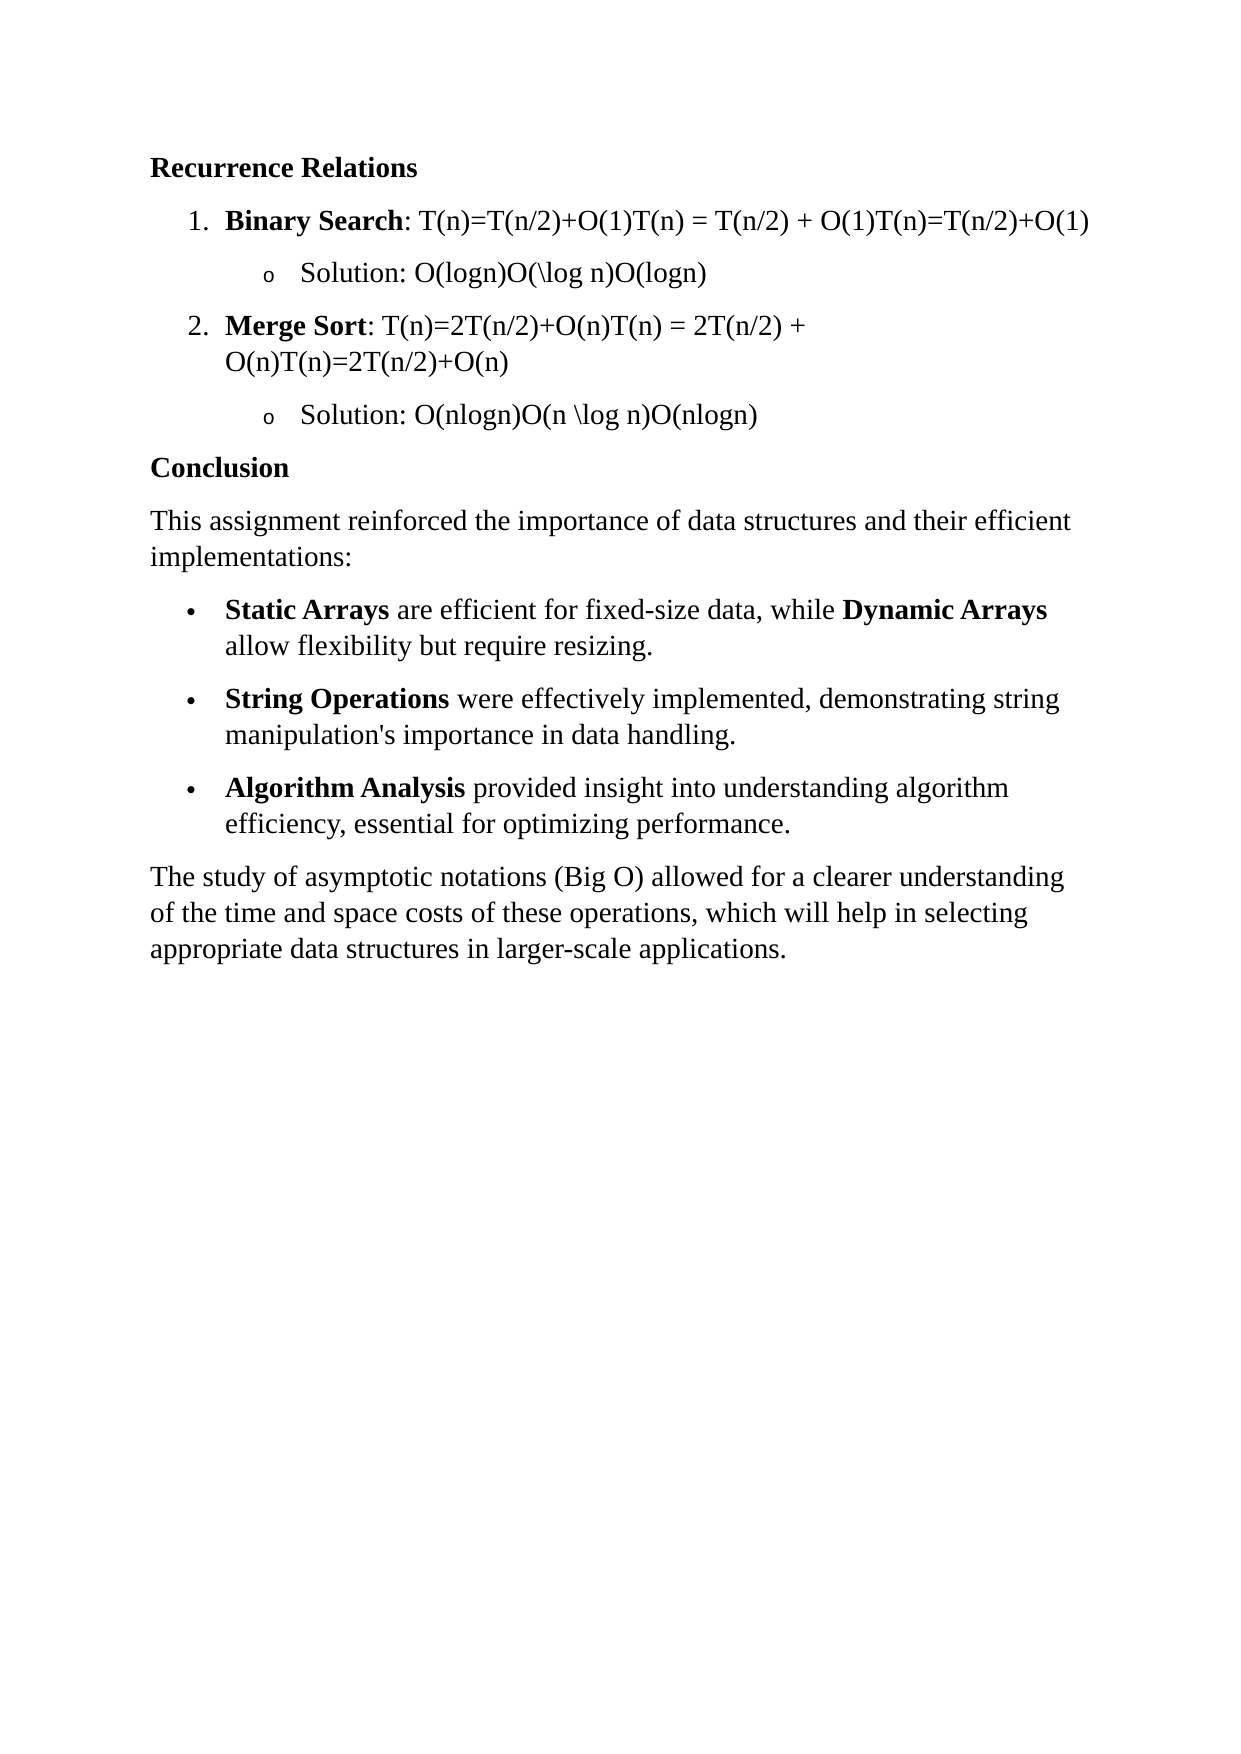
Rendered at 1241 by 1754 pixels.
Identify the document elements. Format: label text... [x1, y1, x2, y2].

list Algorithm Analysis provided insight into understanding algorithm efficiency, essential for optimizing performance. [187, 770, 1090, 839]
text Recurrence Relations [150, 150, 1090, 183]
text This assignment reinforced the importance of data structures and their efficient implementations: [150, 503, 1090, 573]
list Merge Sort: T(n)=2T(n/2)+O(n)T(n) = 2T(n/2) + O(n)T(n)=2T(n/2)+O(n) [187, 308, 1090, 378]
list Solution: O(log⁡n)O(\log n)O(logn) [262, 256, 1090, 289]
text The study of asymptotic notations (Big O) allowed for a clearer understanding of the time and space costs of these operations, which will help in selecting appropriate data structures in larger-scale applications. [150, 859, 1090, 965]
list Static Arrays are efficient for fixed-size data, while Dynamic Arrays allow flexibility but require resizing. [187, 592, 1090, 662]
list Solution: O(nlog⁡n)O(n \log n)O(nlogn) [262, 397, 1090, 431]
text Conclusion [150, 450, 1090, 484]
list String Operations were effectively implemented, demonstrating string manipulation's importance in data handling. [187, 681, 1090, 751]
list Binary Search: T(n)=T(n/2)+O(1)T(n) = T(n/2) + O(1)T(n)=T(n/2)+O(1) [187, 203, 1090, 236]
